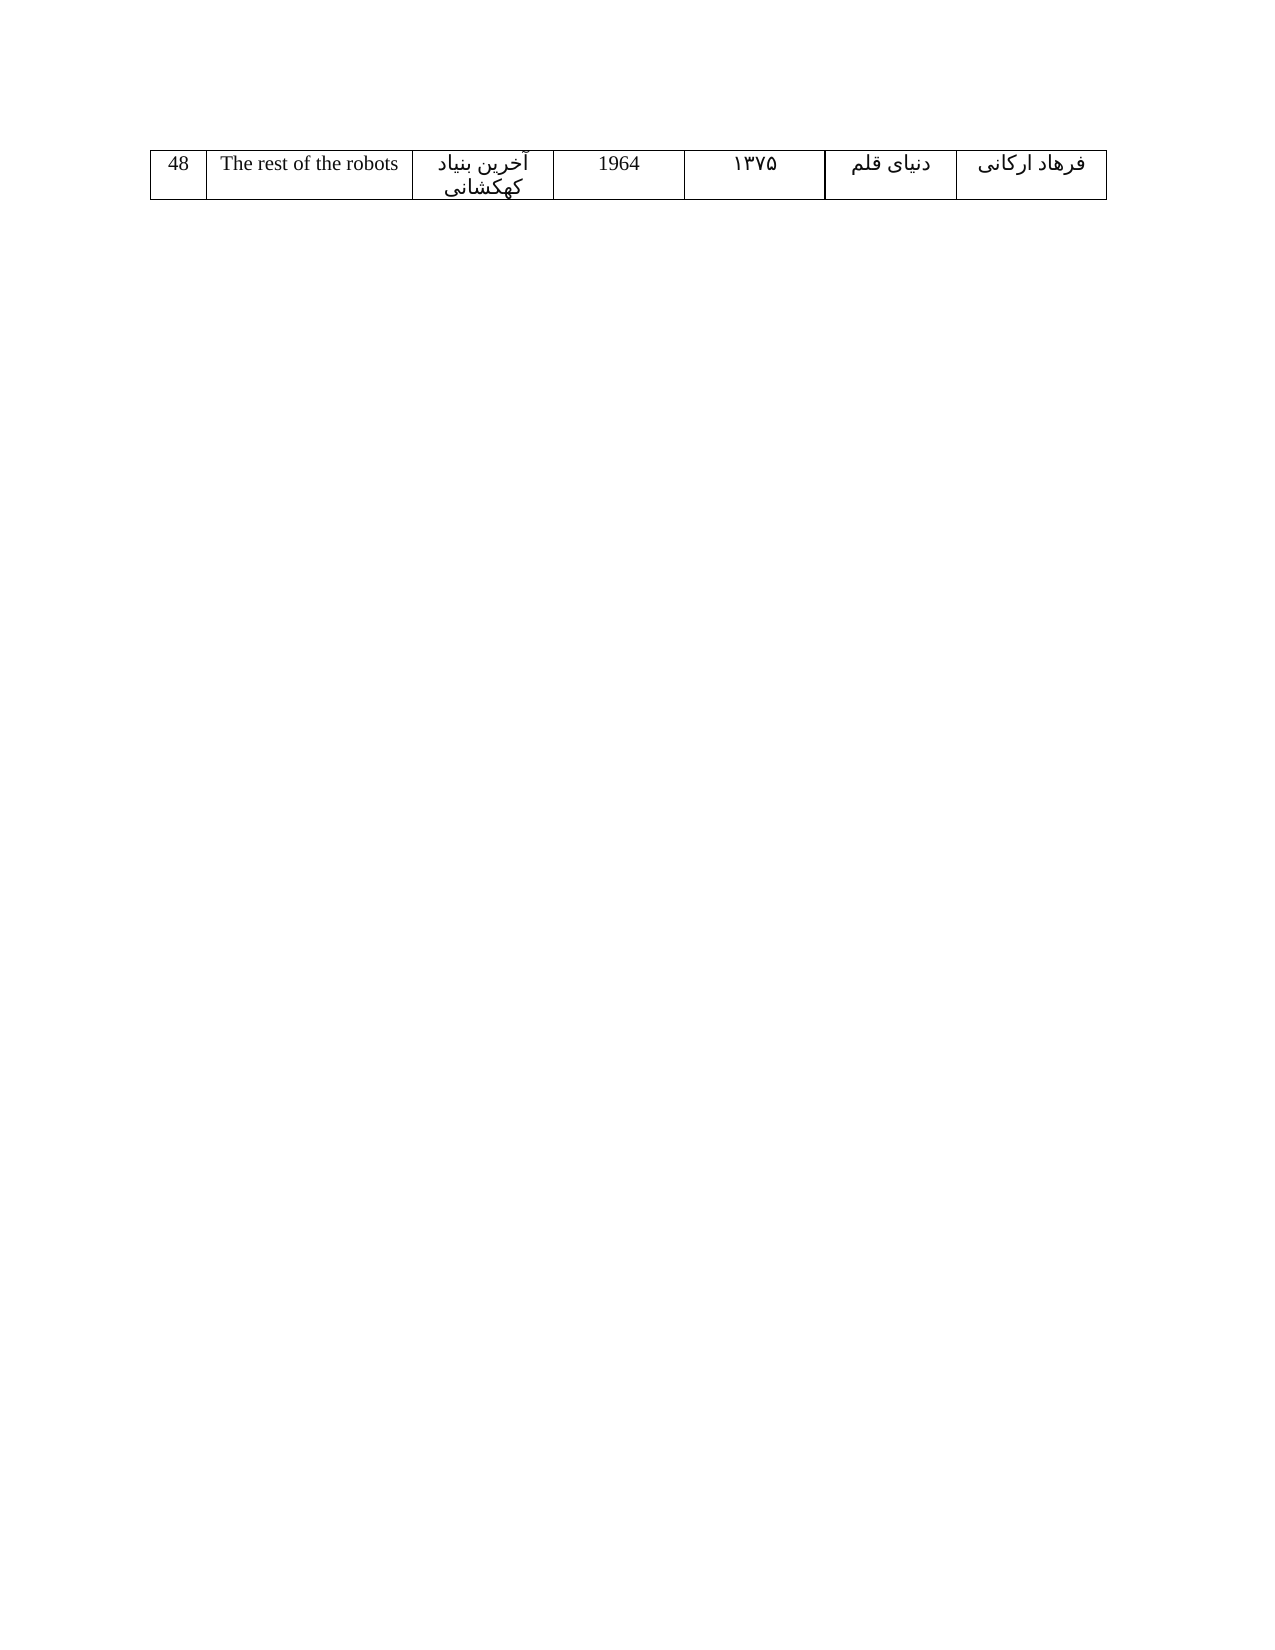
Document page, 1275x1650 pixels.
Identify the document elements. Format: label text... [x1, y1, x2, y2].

table_cell 1964 [554, 151, 684, 199]
table_cell دنیای قلم [826, 151, 956, 199]
table_cell آخرین بنیاد کهکشانی [413, 151, 553, 199]
table_cell The rest of the robots [207, 151, 412, 199]
table_cell ۱۳۷۵ [685, 151, 824, 199]
table_cell فرهاد ارکانی [957, 151, 1106, 199]
table_cell 48 [151, 151, 206, 199]
